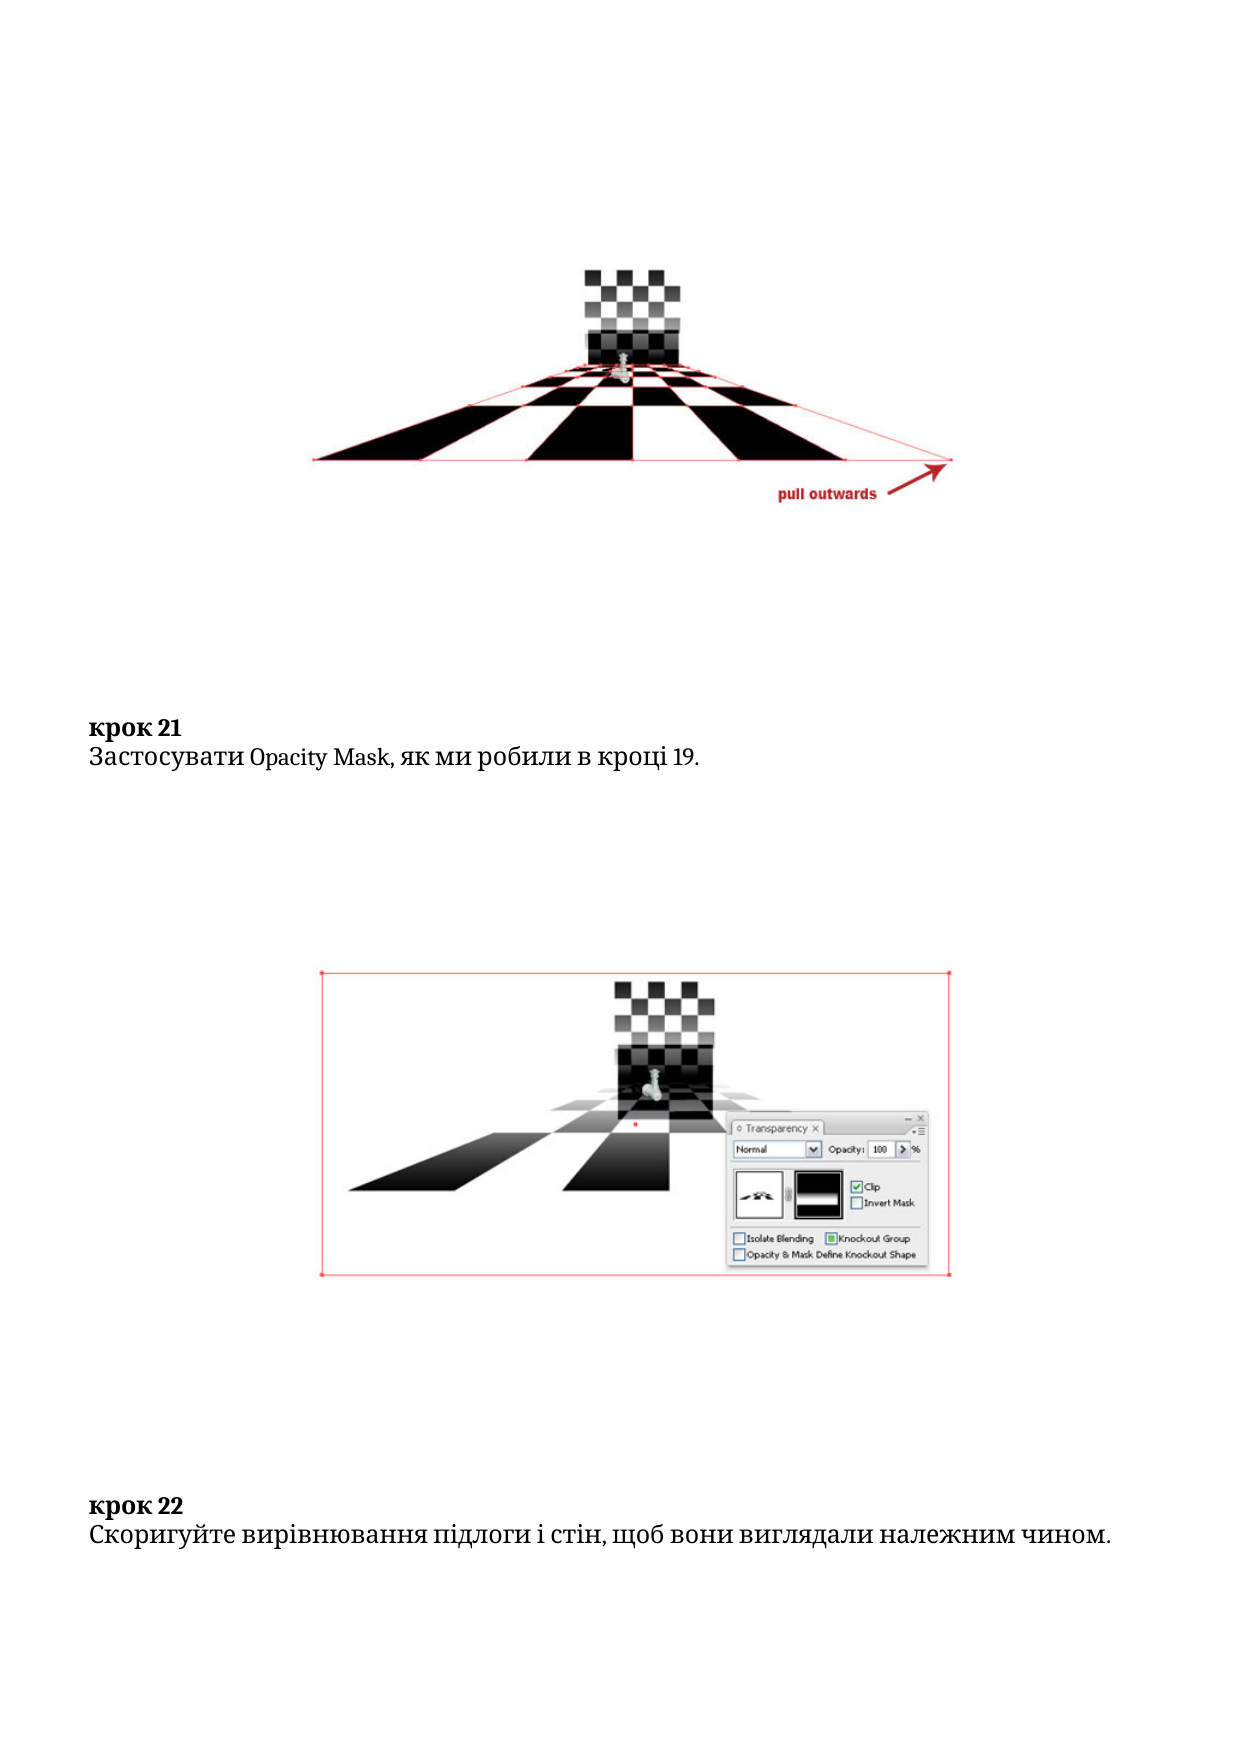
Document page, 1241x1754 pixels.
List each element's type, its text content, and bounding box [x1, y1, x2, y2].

text крок 22 [89, 1492, 1181, 1521]
picture [307, 59, 963, 715]
text крок 21 [89, 714, 1181, 743]
picture [275, 771, 995, 1492]
text Скоригуйте вирівнювання підлоги і стін, щоб вони виглядали належним чином. [89, 1521, 1181, 1549]
text Застосувати Opacity Mask, як ми робили в кроці 19. [89, 743, 1181, 772]
